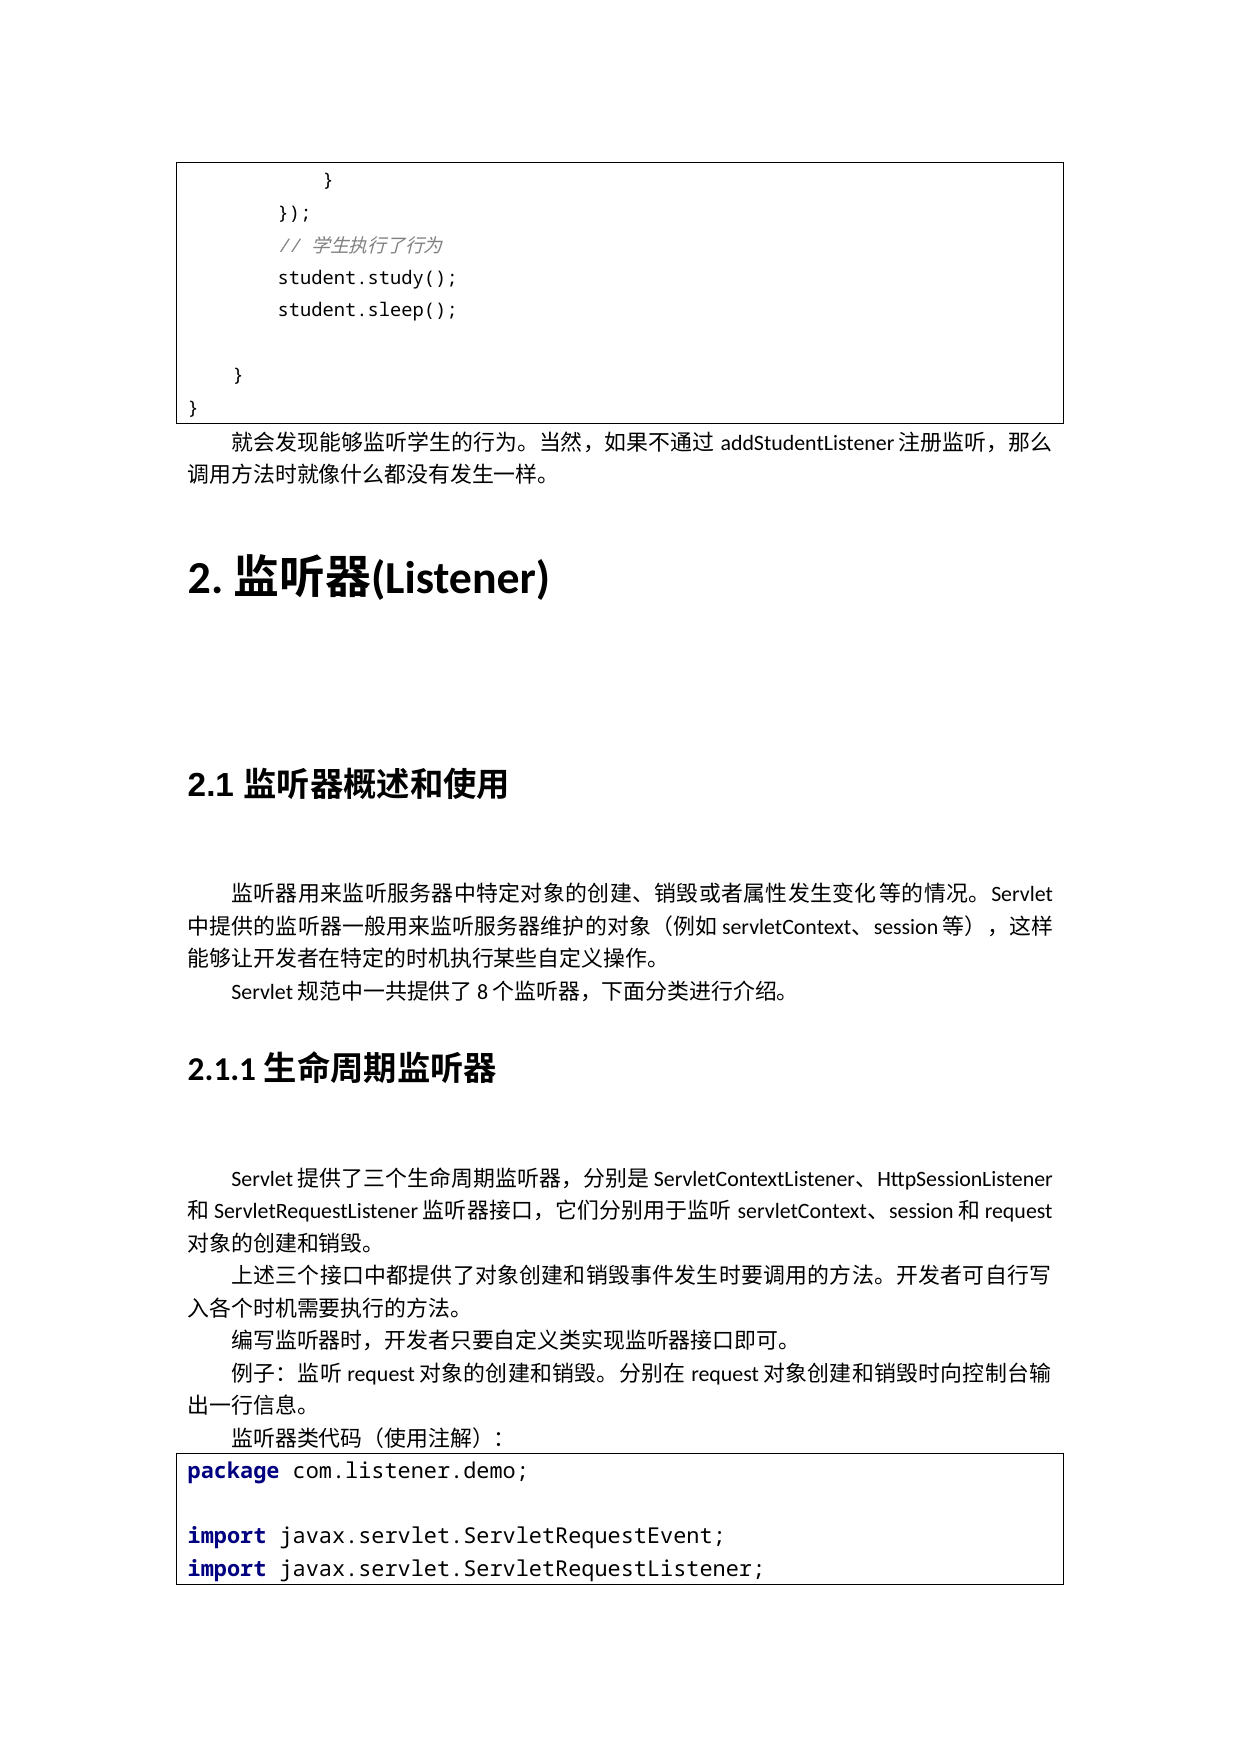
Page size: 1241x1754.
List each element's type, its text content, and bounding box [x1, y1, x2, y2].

subtitle 2.1 监听器概述和使用 [187, 749, 1053, 814]
text 例子：监听request对象的创建和销毁。分别在request对象创建和销毁时向控制台输出一行信息。 [187, 1355, 1053, 1420]
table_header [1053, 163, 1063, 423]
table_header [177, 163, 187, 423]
text 编写监听器时，开发者只要自定义类实现监听器接口即可。 [187, 1323, 1053, 1355]
subtitle 2. 监听器(Listener) [187, 524, 1053, 622]
text 监听器类代码（使用注解）： [187, 1420, 1053, 1453]
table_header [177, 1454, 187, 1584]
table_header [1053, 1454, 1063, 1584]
subtitle 2.1.1 生命周期监听器 [187, 1033, 1053, 1098]
text 就会发现能够监听学生的行为。当然，如果不通过addStudentListener注册监听，那么调用方法时就像什么都没有发生一样。 [187, 424, 1053, 489]
text Servlet提供了三个生命周期监听器，分别是ServletContextListener、HttpSessionListener和ServletRequestListener监听器接口，它们分别用于监听servletContext、session和request对象的创建和销毁。 [187, 1160, 1053, 1258]
text 上述三个接口中都提供了对象创建和销毁事件发生时要调用的方法。开发者可自行写入各个时机需要执行的方法。 [187, 1258, 1053, 1323]
text Servlet规范中一共提供了8个监听器，下面分类进行介绍。 [187, 973, 1053, 1006]
text 监听器用来监听服务器中特定对象的创建、销毁或者属性发生变化等的情况。Servlet中提供的监听器一般用来监听服务器维护的对象（例如servletContext、session等），这样能够让开发者在特定的时机执行某些自定义操作。 [187, 876, 1053, 973]
